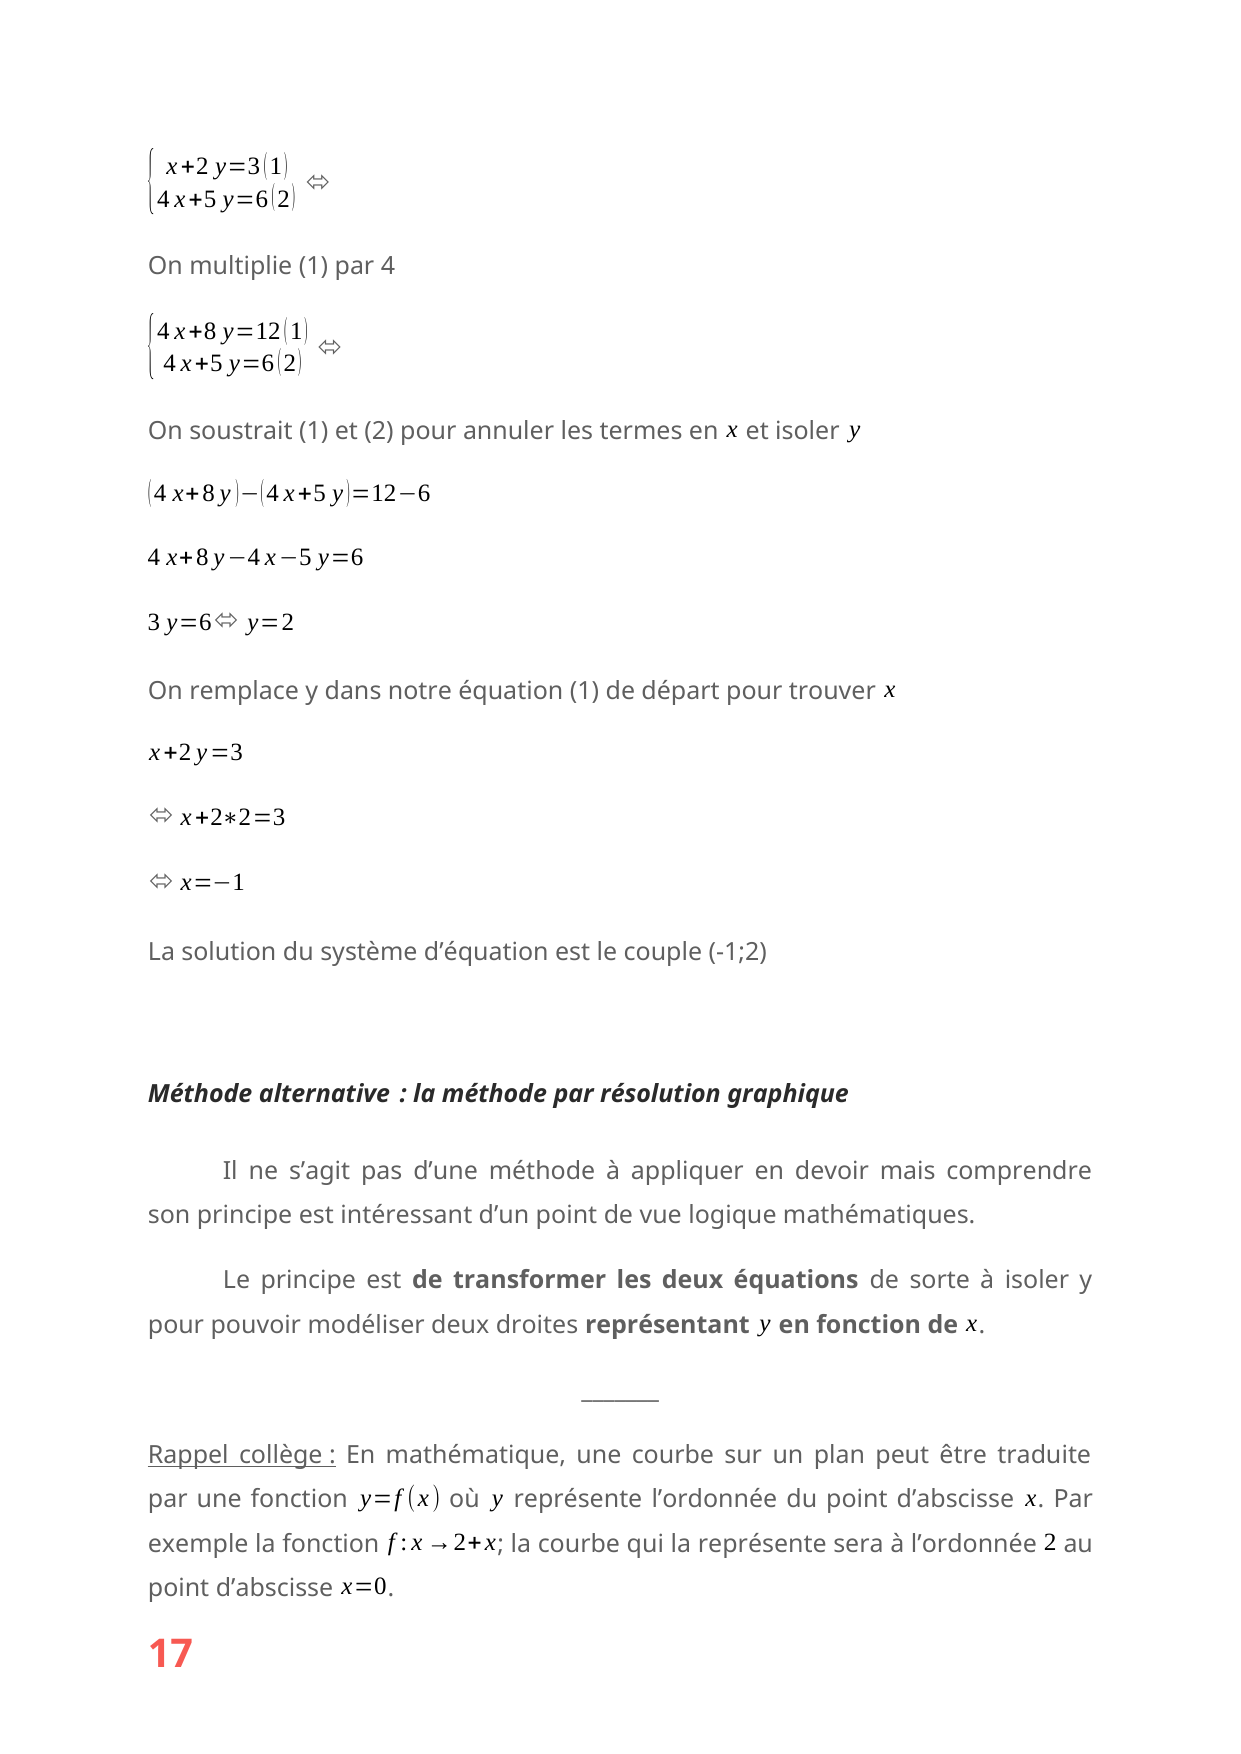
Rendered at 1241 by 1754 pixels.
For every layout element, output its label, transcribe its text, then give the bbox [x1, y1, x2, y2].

text On soustrait (1) et (2) pour annuler les termes en et isoler [148, 412, 1093, 446]
text Rappel collège : En mathématique, une courbe sur un plan peut être traduite par une fonction où représente l’ordonnée du point d’abscisse . Par exemple la fonction ; la courbe qui la représente sera à l’ordonnée au point d’abscisse . [148, 1437, 1093, 1603]
subtitle Méthode alternative : la méthode par résolution graphique [148, 1076, 1093, 1109]
text Le principe est de transformer les deux équations de sorte à isoler y pour pouvoir modéliser deux droites représentant en fonction de . [148, 1262, 1093, 1341]
text Il ne s’agit pas d’une méthode à appliquer en devoir mais comprendre son principe est intéressant d’un point de vue logique mathématiques. [148, 1153, 1093, 1231]
text On multiplie (1) par 4 [148, 247, 1093, 281]
text _______ [148, 1372, 1093, 1406]
text On remplace y dans notre équation (1) de départ pour trouver [148, 673, 1093, 707]
text La solution du système d’équation est le couple (-1;2) [148, 933, 1093, 967]
